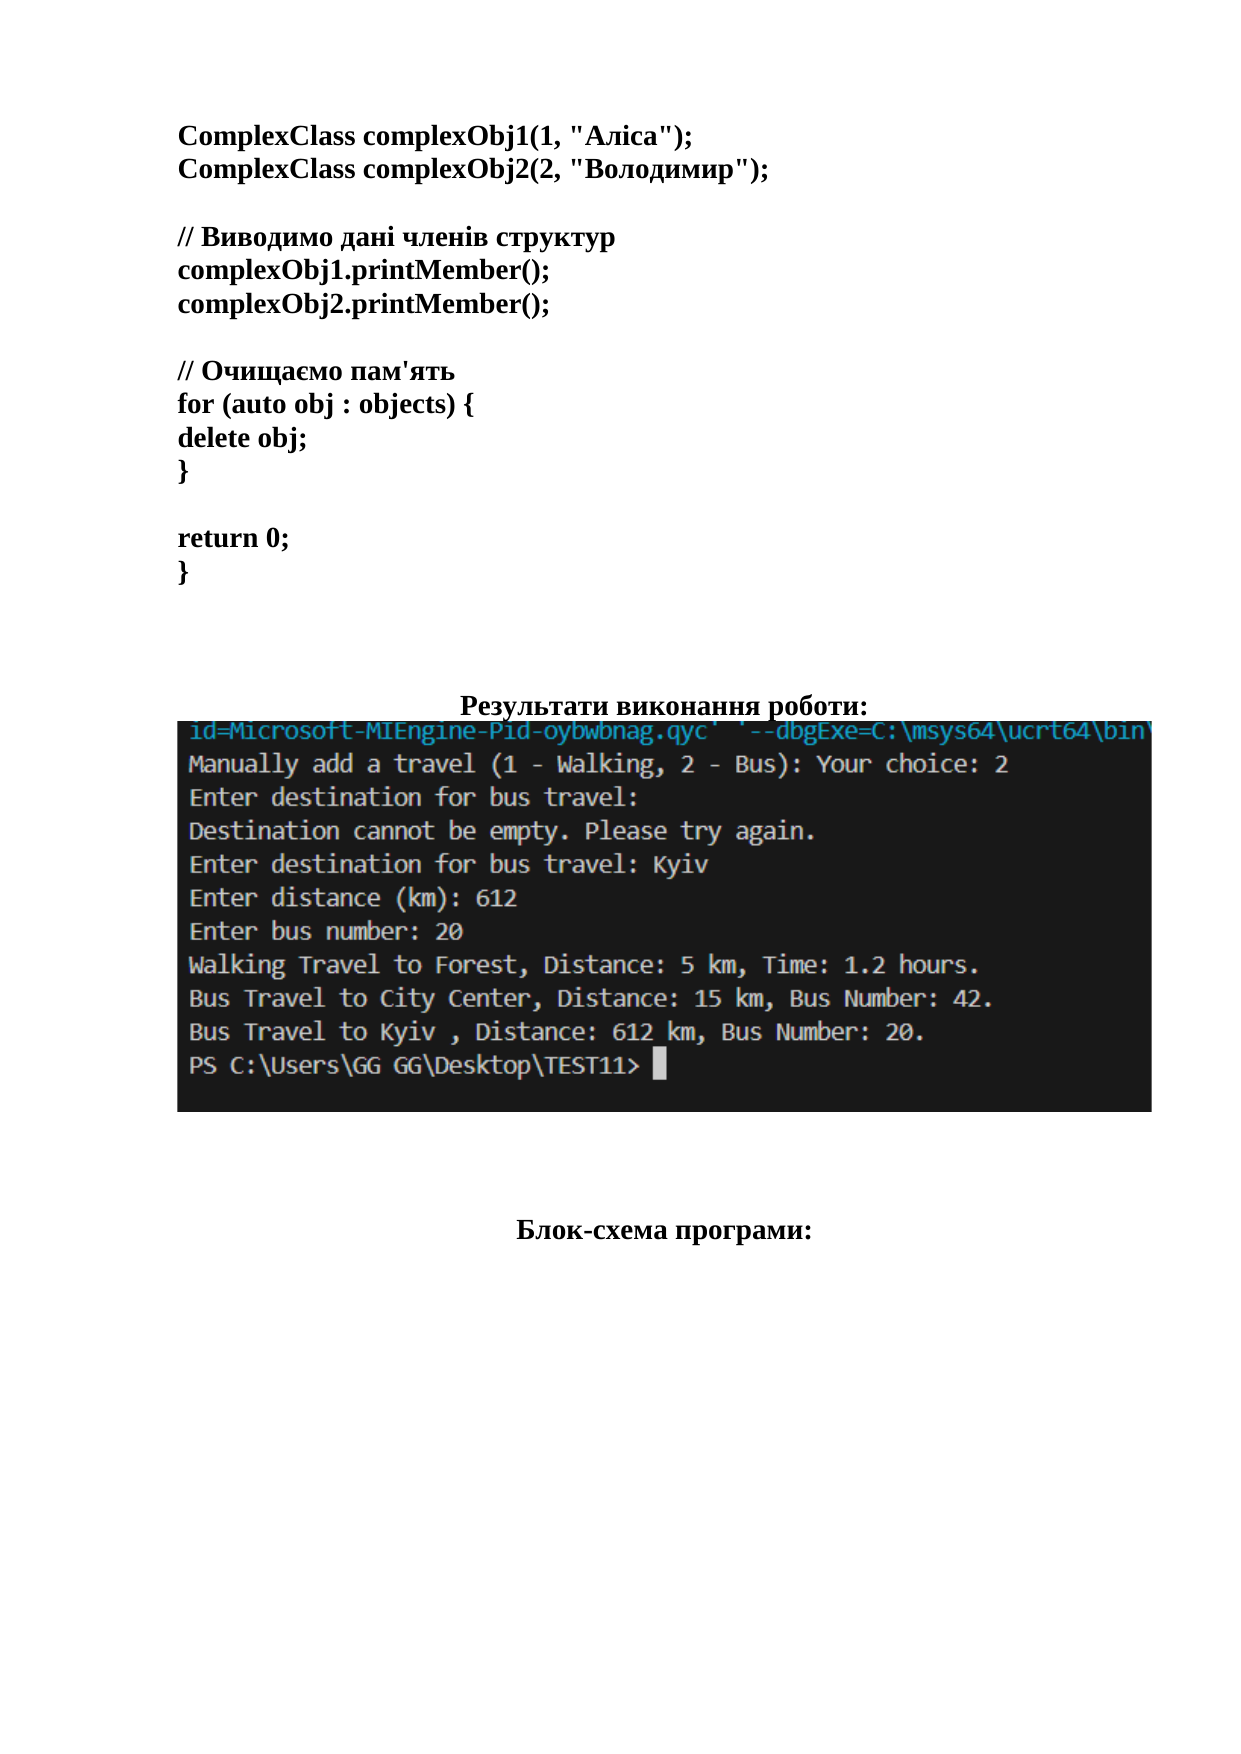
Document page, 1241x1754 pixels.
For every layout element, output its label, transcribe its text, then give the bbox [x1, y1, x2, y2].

text // Очищаємо пам'ять [177, 353, 1152, 386]
text complexObj1.printMember(); [177, 252, 1152, 286]
text // Виводимо дані членів структур [177, 219, 1152, 252]
text } [177, 453, 1152, 487]
text complexObj2.printMember(); [177, 286, 1152, 319]
text } [177, 554, 1152, 588]
text delete obj; [177, 420, 1152, 453]
text ComplexClass complexObj2(2, "Володимир"); [177, 152, 1152, 185]
text Блок-схема програми: [177, 1212, 1152, 1246]
text return 0; [177, 521, 1152, 554]
picture [177, 721, 1152, 1112]
text for (auto obj : objects) { [177, 386, 1152, 420]
text Результати виконання роботи: [177, 688, 1152, 721]
text ComplexClass complexObj1(1, "Аліса"); [177, 118, 1152, 152]
